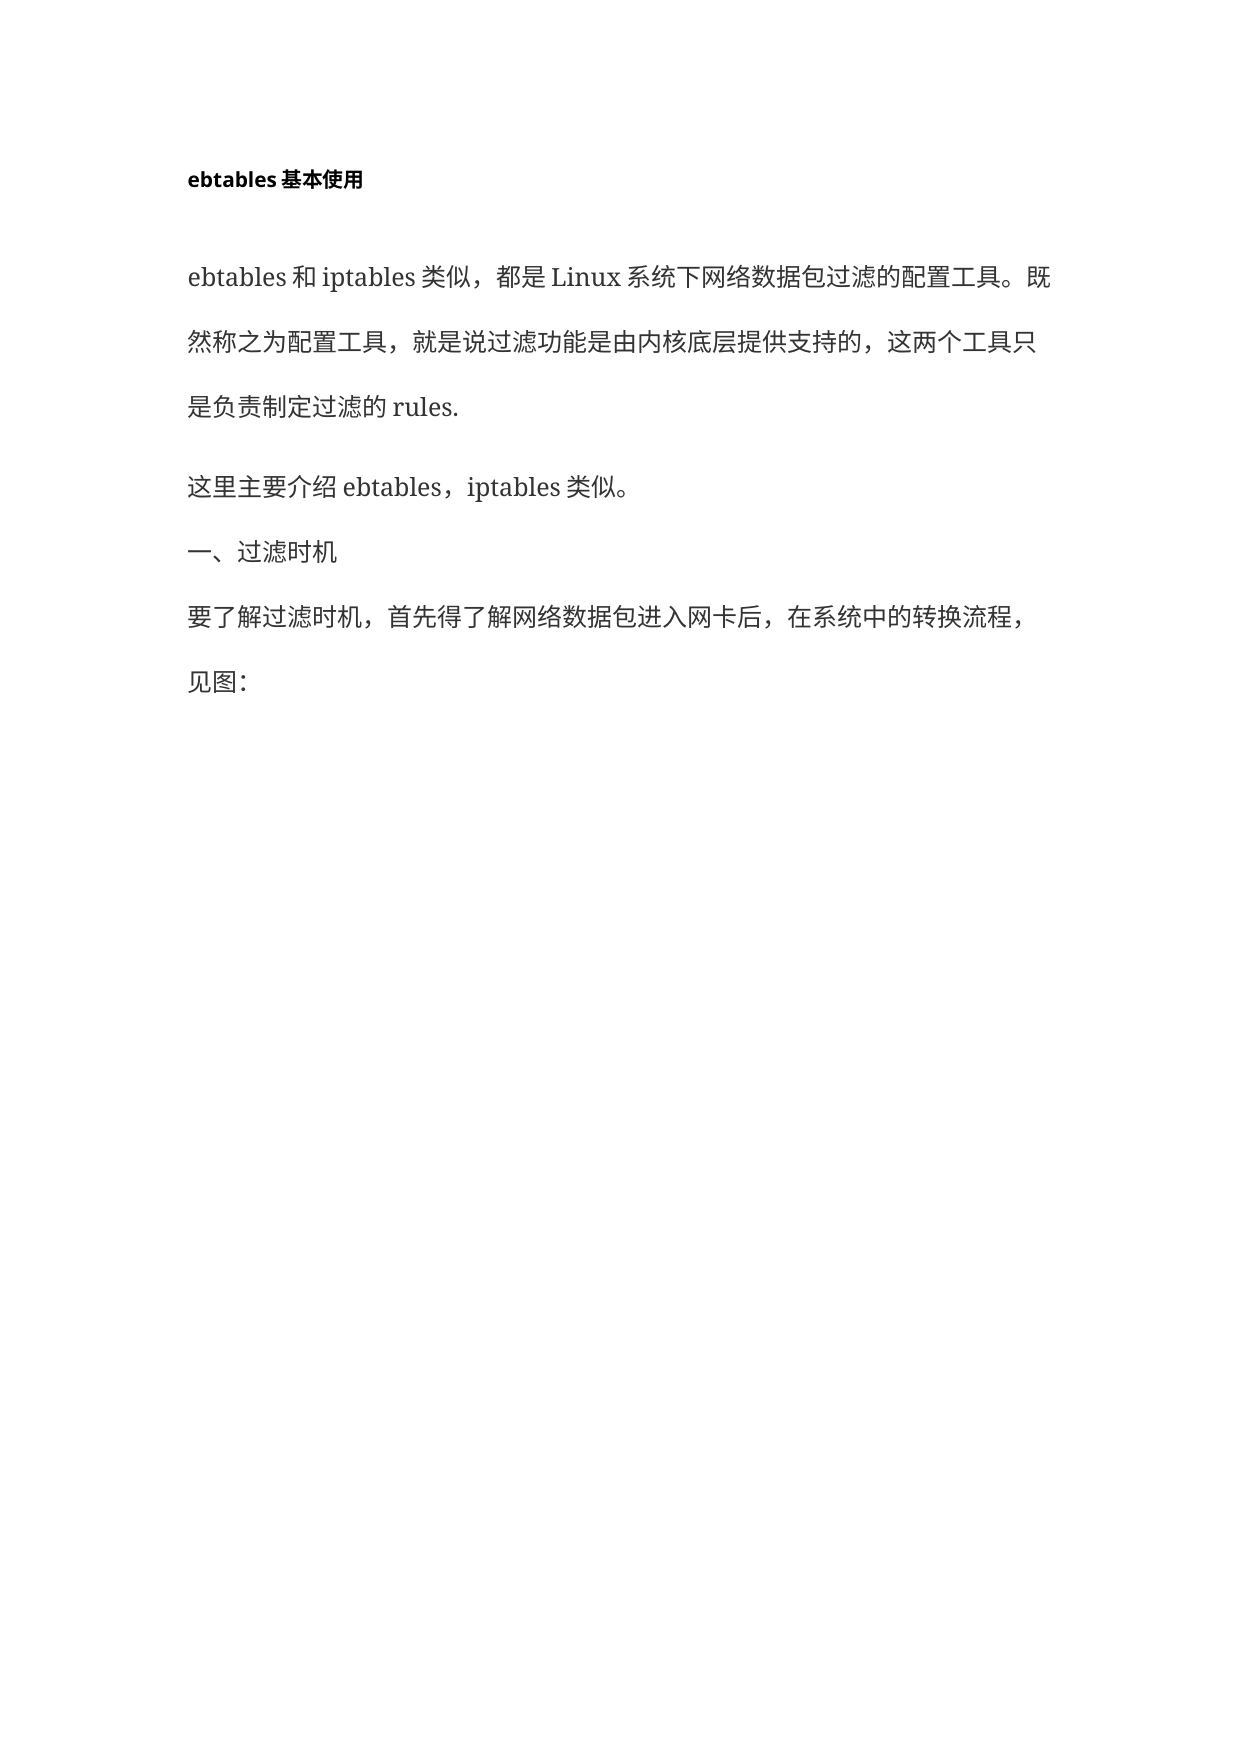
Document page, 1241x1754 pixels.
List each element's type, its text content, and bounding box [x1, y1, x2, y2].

text ebtables和iptables类似，都是Linux系统下网络数据包过滤的配置工具。既然称之为配置工具，就是说过滤功能是由内核底层提供支持的，这两个工具只是负责制定过滤的rules. [187, 243, 1053, 438]
text 这里主要介绍ebtables，iptables类似。 一、过滤时机 要了解过滤时机，首先得了解网络数据包进入网卡后，在系统中的转换流程，见图： [187, 453, 1053, 713]
text ebtables基本使用 [187, 162, 1053, 194]
